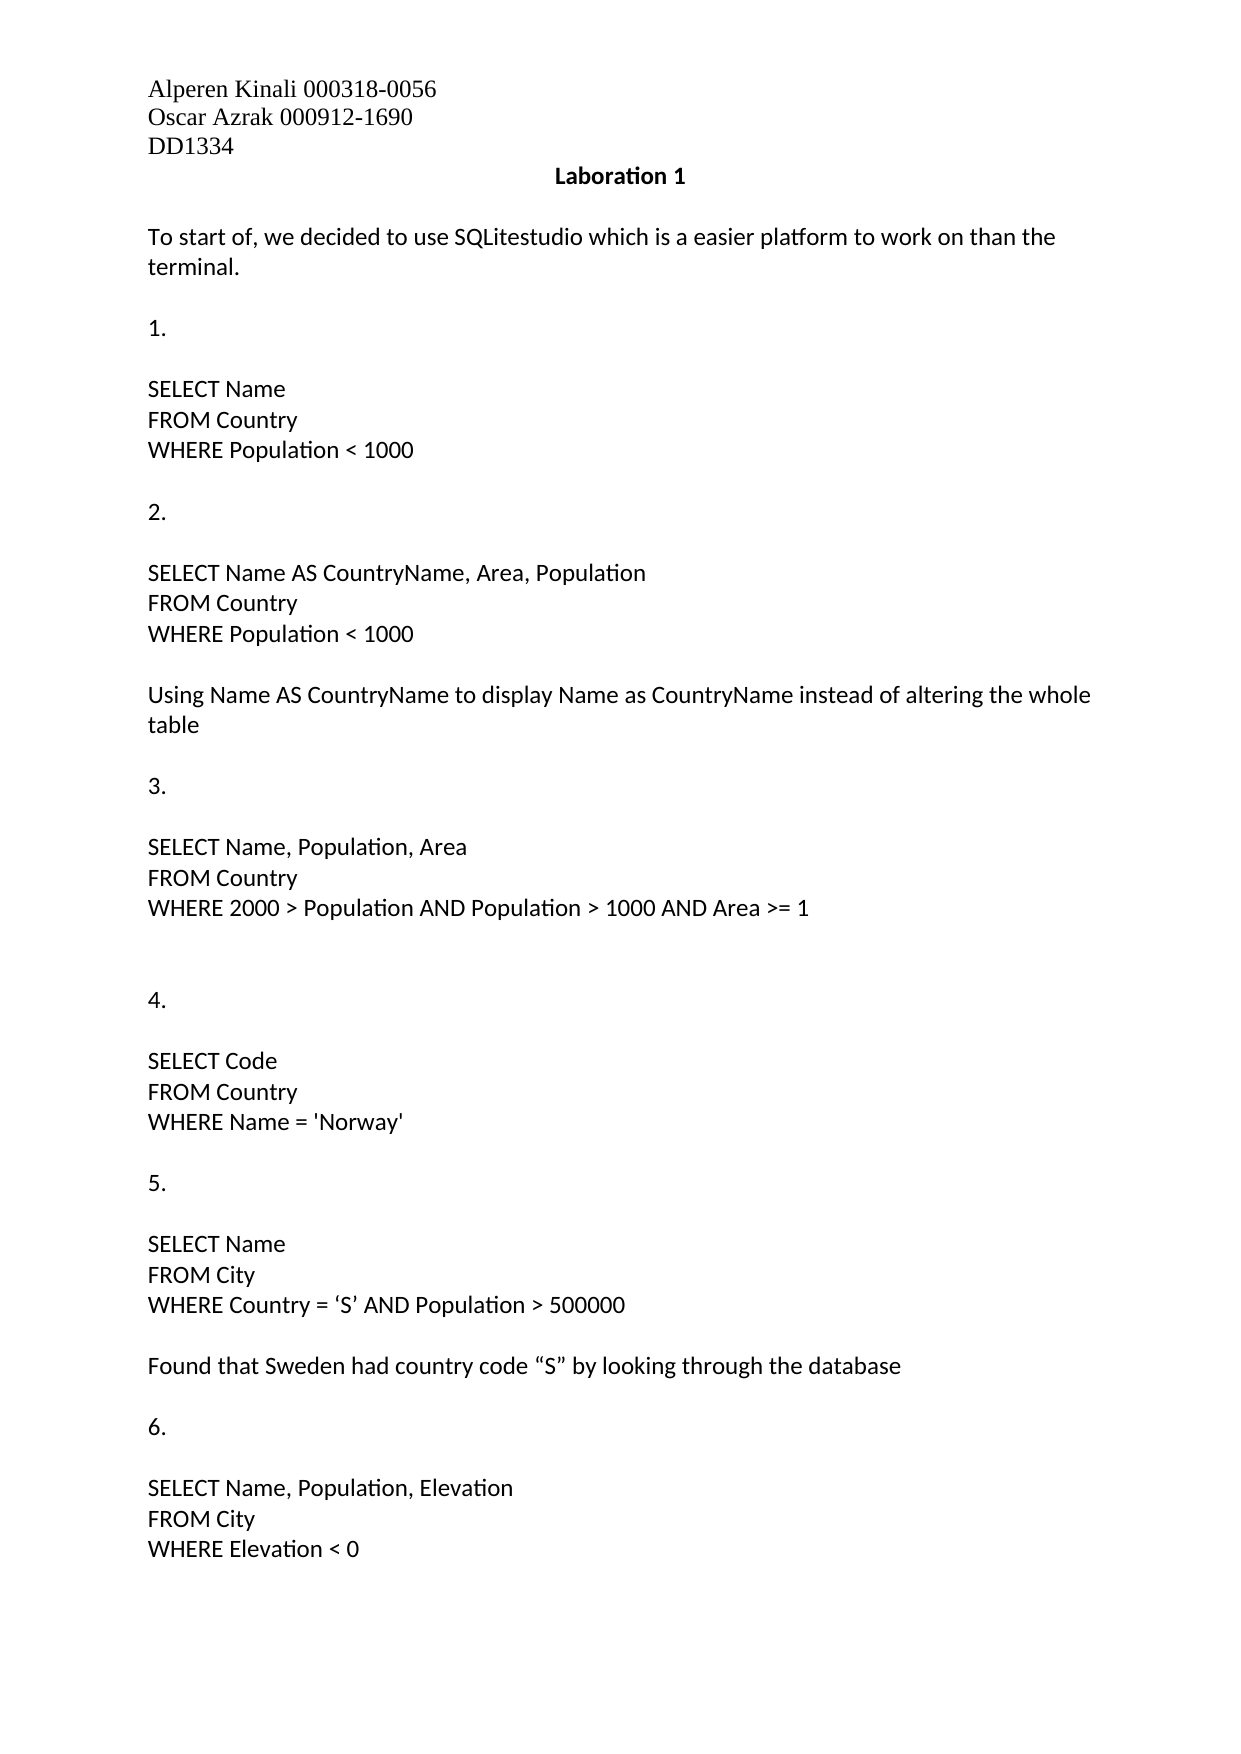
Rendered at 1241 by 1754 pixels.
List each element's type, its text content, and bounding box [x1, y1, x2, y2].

text SELECT Name AS CountryName, Area, Population [148, 557, 1093, 587]
text SELECT Name, Population, Area [148, 831, 1093, 862]
text WHERE 2000 > Population AND Population > 1000 AND Area >= 1 [148, 892, 1093, 923]
text FROM Country [148, 404, 1093, 435]
text WHERE Country = ‘S’ AND Population > 500000 [148, 1289, 1093, 1320]
text To start of, we decided to use SQLitestudio which is a easier platform to work on than the terminal. [148, 221, 1093, 282]
text FROM City [148, 1259, 1093, 1289]
text WHERE Elevation < 0 [148, 1533, 1093, 1564]
text 2. [148, 496, 1093, 526]
text FROM Country [148, 1076, 1093, 1106]
text 5. [148, 1167, 1093, 1198]
text 4. [148, 984, 1093, 1014]
text 1. [148, 313, 1093, 343]
text WHERE Population < 1000 [148, 618, 1093, 648]
text SELECT Name, Population, Elevation [148, 1472, 1093, 1503]
text SELECT Name [148, 374, 1093, 404]
text SELECT Code [148, 1045, 1093, 1076]
text WHERE Name = 'Norway' [148, 1106, 1093, 1137]
text Using Name AS CountryName to display Name as CountryName instead of altering the whole table [148, 679, 1093, 740]
text 6. [148, 1411, 1093, 1442]
text SELECT Name [148, 1228, 1093, 1259]
text WHERE Population < 1000 [148, 435, 1093, 465]
text FROM Country [148, 862, 1093, 892]
text Laboration 1 [148, 160, 1093, 191]
text FROM City [148, 1503, 1093, 1533]
text FROM Country [148, 587, 1093, 618]
text 3. [148, 770, 1093, 801]
text Found that Sweden had country code “S” by looking through the database [148, 1350, 1093, 1381]
